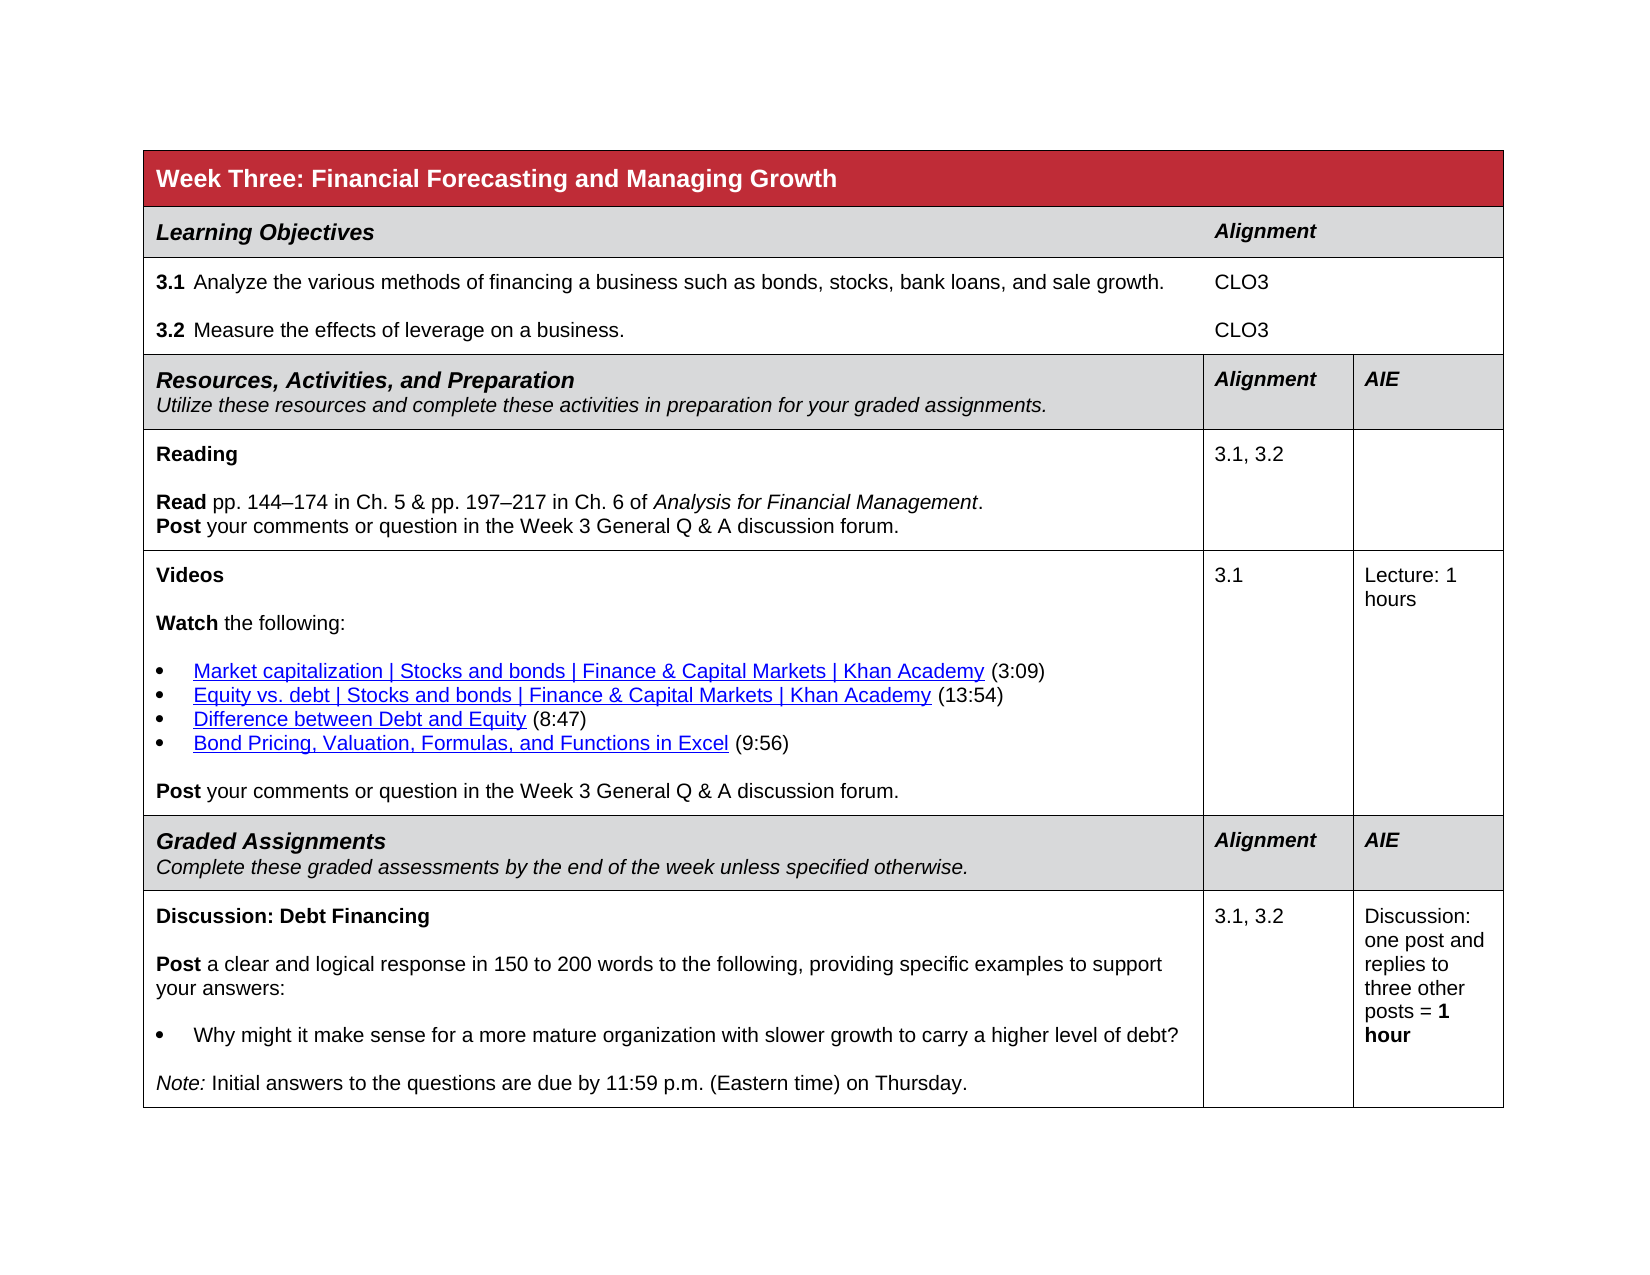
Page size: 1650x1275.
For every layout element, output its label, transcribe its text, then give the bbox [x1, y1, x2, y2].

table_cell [1354, 891, 1503, 1107]
table_cell Alignment [1203, 207, 1503, 257]
table_cell AIE [1354, 816, 1503, 890]
table_header [1203, 151, 1353, 206]
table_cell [144, 891, 1203, 1107]
table_cell 3.1, 3.2 [1204, 430, 1353, 550]
table_cell [1354, 430, 1503, 550]
table_cell CLO3 [1203, 306, 1503, 354]
table_cell Resources, Activities, and Preparation Utilize these resources and complete these activities in preparation for your graded assignments. [144, 355, 1203, 429]
table_cell Learning Objectives [144, 207, 1203, 257]
table_header Week Three: Financial Forecasting and Managing Growth [144, 151, 1203, 206]
table_cell Alignment [1204, 355, 1353, 429]
table_cell Graded Assignments Complete these graded assessments by the end of the week unless specified otherwise. [144, 816, 1203, 890]
table_header [1353, 151, 1503, 206]
table_cell Reading Read pp. 144–174 in Ch. 5 & pp. 197–217 in Ch. 6 of Analysis for Financial Management. Post your comments or question in the Week 3 General Q & A discussion forum. [144, 430, 1203, 550]
table_cell Lecture: 1 hours [1354, 551, 1503, 815]
table_cell 3.1, 3.2 [1204, 891, 1353, 1107]
table_cell 3.1 [1204, 551, 1353, 815]
table_cell CLO3 [1203, 258, 1503, 306]
table_cell Measure the effects of leverage on a business. [144, 306, 1203, 354]
table_cell AIE [1354, 355, 1503, 429]
table_cell Alignment [1204, 816, 1353, 890]
table_cell Videos Watch the following: Market capitalization | Stocks and bonds | Finance & Capital Markets | Khan Academy (3:09) Equity vs. debt | Stocks and bonds | Finance & Capital Markets | Khan Academy (13:54) Difference between Debt and Equity (8:47) Bond Pricing, Valuation, Formulas, and Functions in Excel (9:56) Post your comments or question in the Week 3 General Q & A discussion forum. [144, 551, 1203, 815]
table_cell Analyze the various methods of financing a business such as bonds, stocks, bank loans, and sale growth. [144, 258, 1203, 306]
